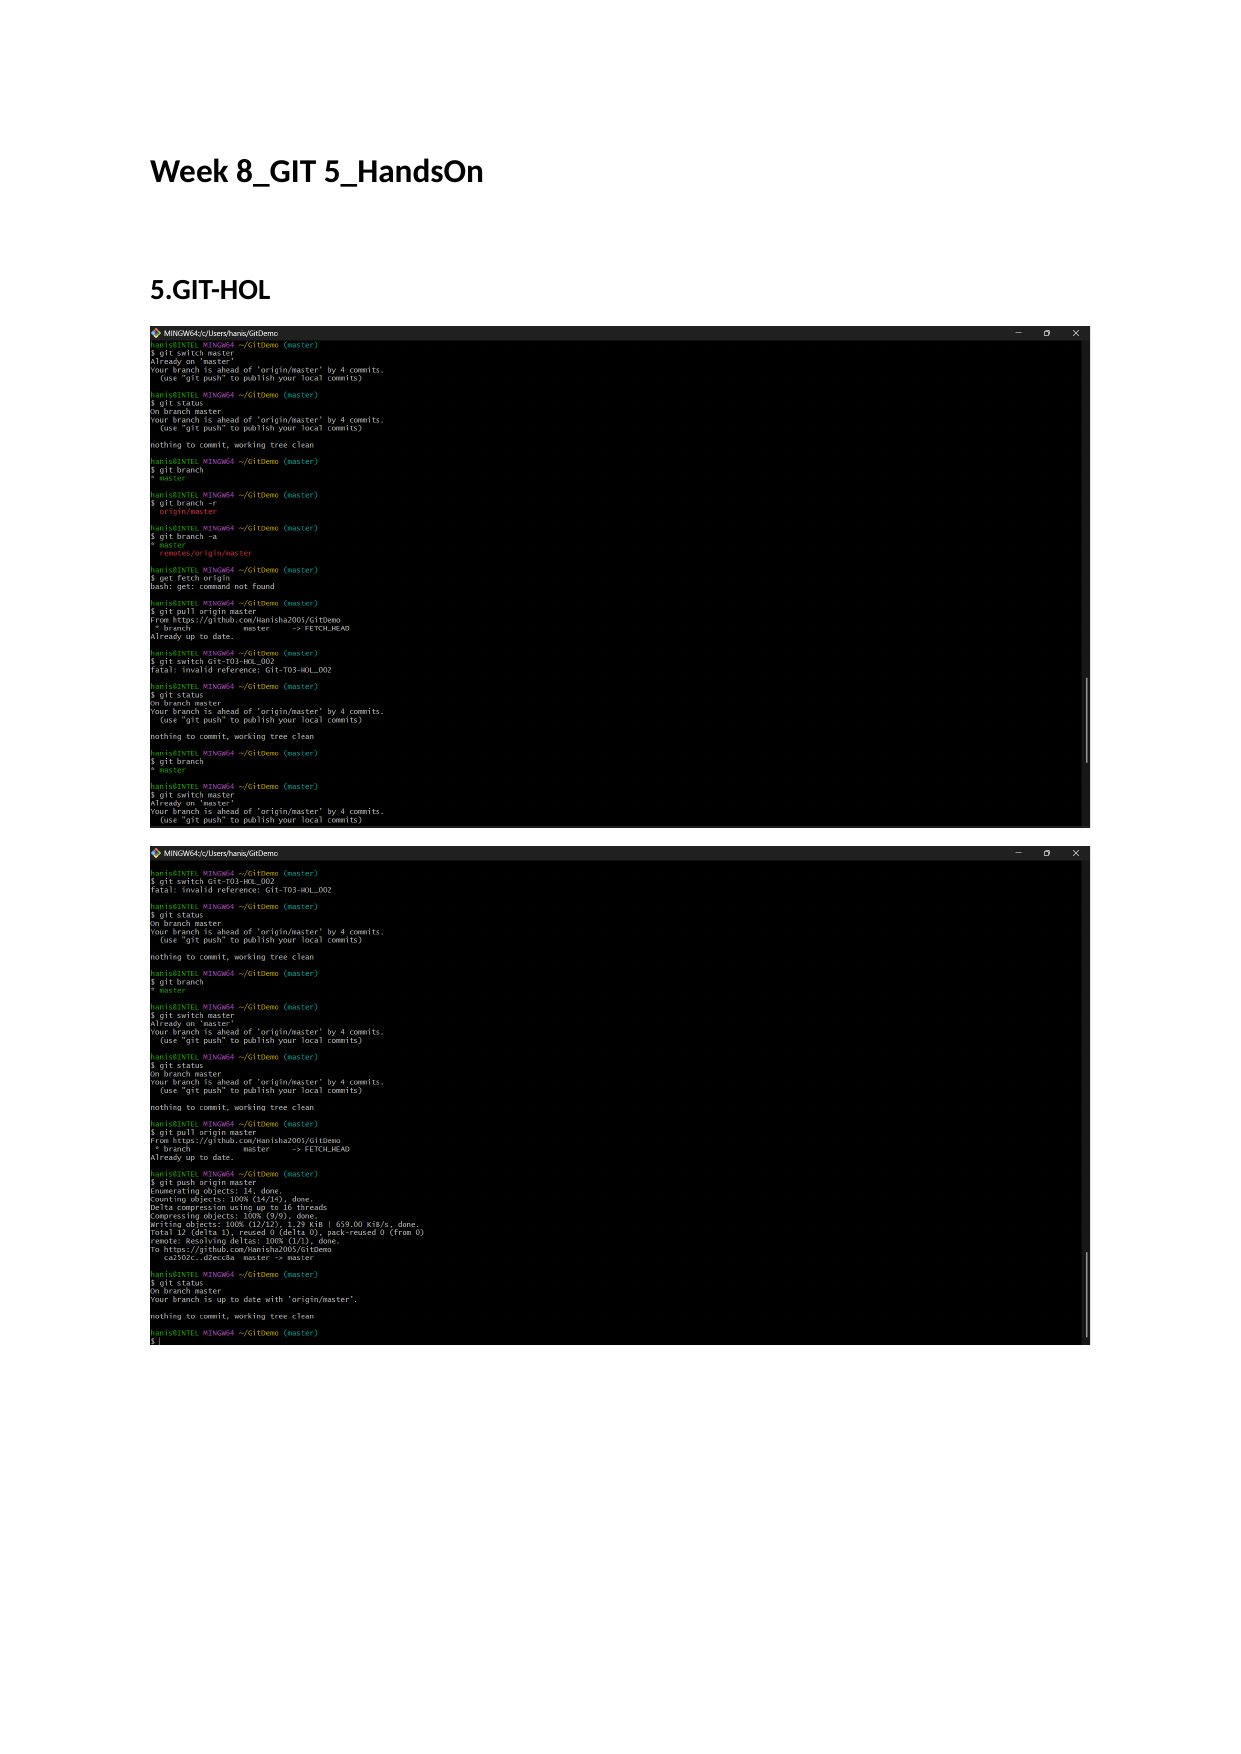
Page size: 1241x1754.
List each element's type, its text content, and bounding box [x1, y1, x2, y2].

text 5.GIT-HOL [150, 271, 1090, 307]
text Week 8_GIT 5_HandsOn [150, 150, 1090, 191]
picture [150, 846, 1091, 1345]
picture [150, 326, 1091, 828]
